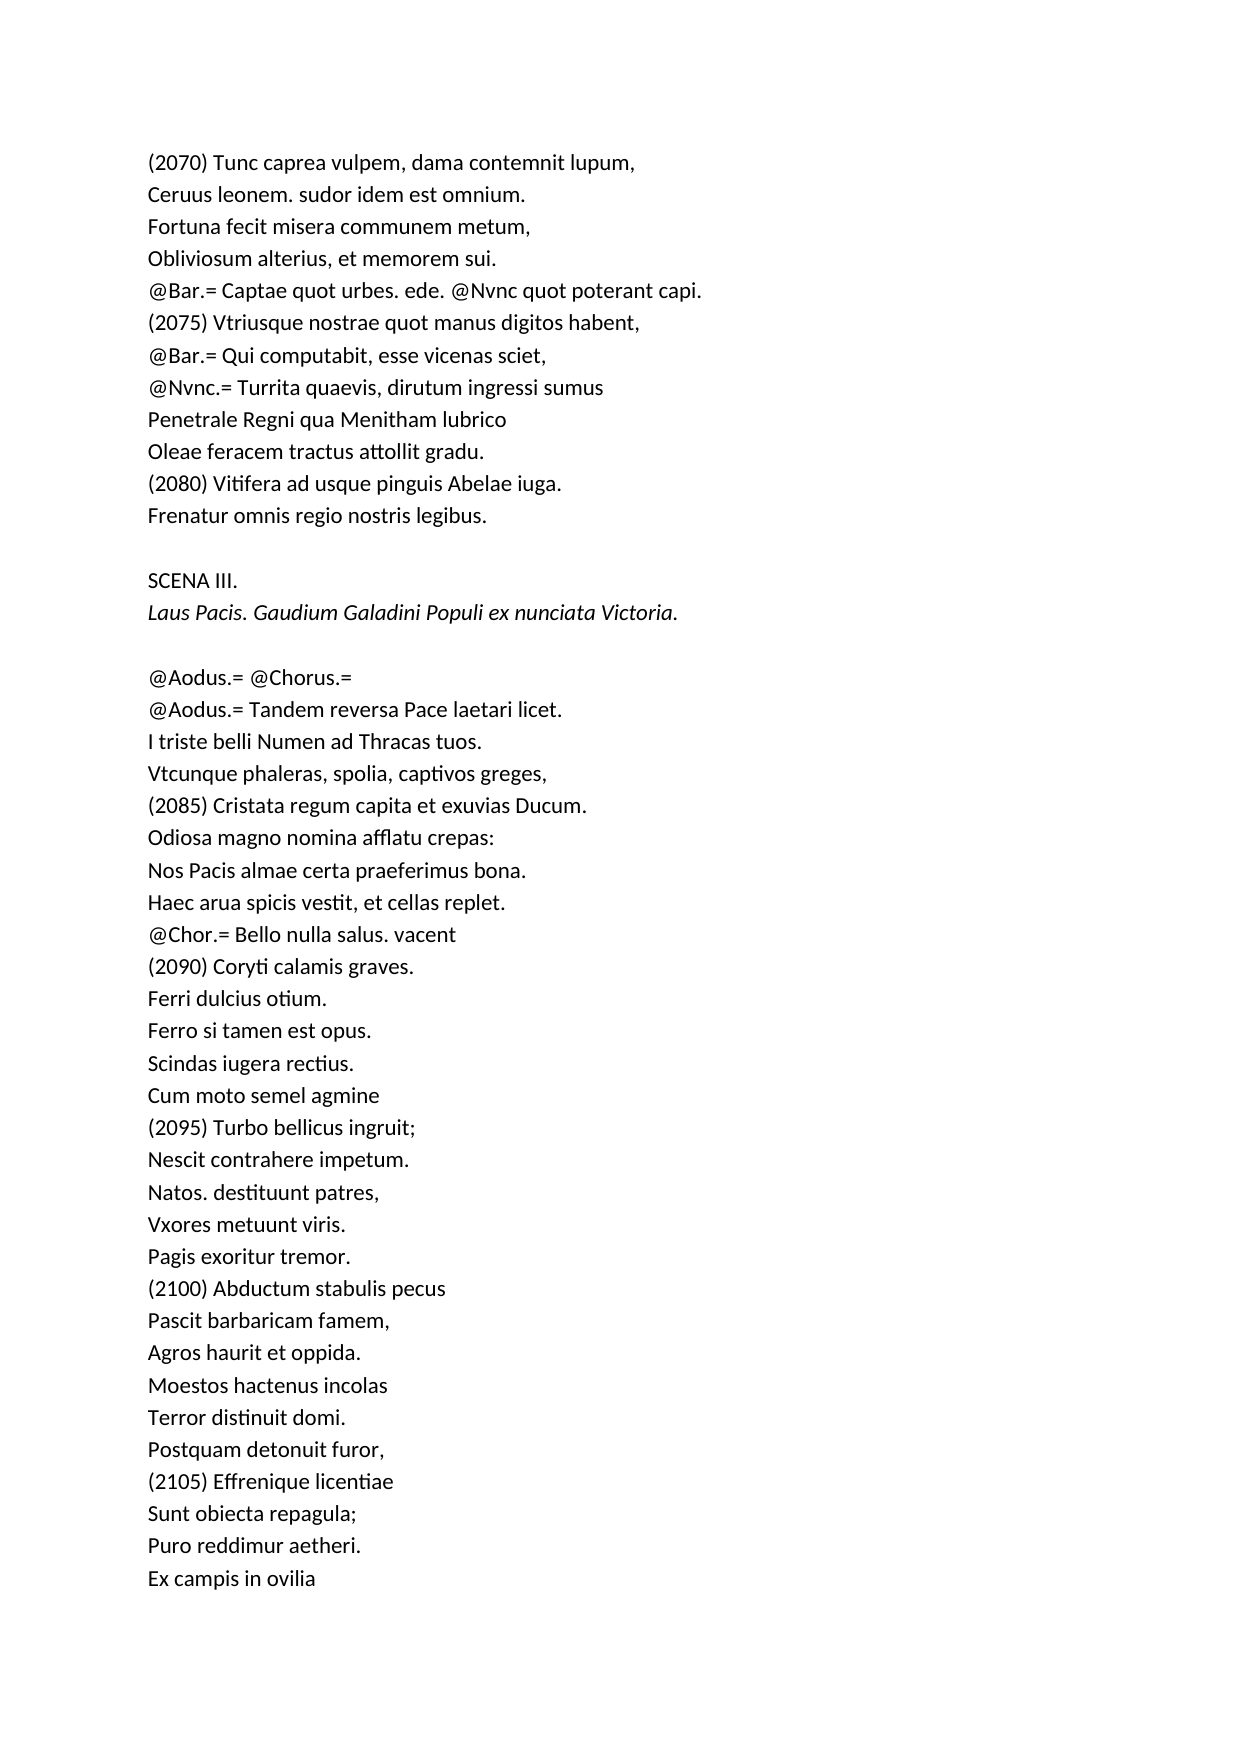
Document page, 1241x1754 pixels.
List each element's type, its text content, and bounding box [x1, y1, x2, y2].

text Penetrale Regni qua Menitham lubrico [148, 405, 1093, 433]
text (2090) Coryti calamis graves. [148, 952, 1093, 980]
text (2070) Tunc caprea vulpem, dama contemnit lupum, [148, 148, 1093, 176]
text (2085) Cristata regum capita et exuvias Ducum. [148, 791, 1093, 819]
text @Nvnc.= Turrita quaevis, dirutum ingressi sumus [148, 373, 1093, 401]
text Scindas iugera rectius. [148, 1049, 1093, 1077]
text (2095) Turbo bellicus ingruit; [148, 1113, 1093, 1141]
text Ferri dulcius otium. [148, 984, 1093, 1012]
text Oleae feracem tractus attollit gradu. [148, 437, 1093, 465]
text Frenatur omnis regio nostris legibus. [148, 502, 1093, 530]
text Vtcunque phaleras, spolia, captivos greges, [148, 759, 1093, 787]
text @Bar.= Captae quot urbes. ede. @Nvnc quot poterant capi. [148, 276, 1093, 304]
text Ex campis in ovilia [148, 1564, 1093, 1592]
text (2075) Vtriusque nostrae quot manus digitos habent, [148, 308, 1093, 337]
text @Aodus.= Tandem reversa Pace laetari licet. [148, 695, 1093, 723]
text Ferro si tamen est opus. [148, 1017, 1093, 1045]
text Vxores metuunt viris. [148, 1210, 1093, 1238]
text Sunt obiecta repagula; [148, 1499, 1093, 1527]
text Haec arua spicis vestit, et cellas replet. [148, 888, 1093, 916]
text I triste belli Numen ad Thracas tuos. [148, 727, 1093, 755]
text Ceruus leonem. sudor idem est omnium. [148, 180, 1093, 208]
text (2100) Abductum stabulis pecus [148, 1274, 1093, 1302]
text Puro reddimur aetheri. [148, 1532, 1093, 1560]
text @Aodus.= @Chorus.= [148, 663, 1093, 691]
text Fortuna fecit misera communem metum, [148, 212, 1093, 240]
text Natos. destituunt patres, [148, 1178, 1093, 1206]
text Pagis exoritur tremor. [148, 1242, 1093, 1270]
text Odiosa magno nomina afflatu crepas: [148, 823, 1093, 852]
text @Chor.= Bello nulla salus. vacent [148, 920, 1093, 948]
text SCENA III. [148, 566, 1093, 594]
text (2105) Effrenique licentiae [148, 1467, 1093, 1495]
text @Bar.= Qui computabit, esse vicenas sciet, [148, 341, 1093, 369]
text Nos Pacis almae certa praeferimus bona. [148, 856, 1093, 884]
text (2080) Vitifera ad usque pinguis Abelae iuga. [148, 469, 1093, 497]
text Agros haurit et oppida. [148, 1338, 1093, 1367]
text Obliviosum alterius, et memorem sui. [148, 244, 1093, 272]
text Moestos hactenus incolas [148, 1371, 1093, 1399]
text Pascit barbaricam famem, [148, 1306, 1093, 1334]
text Nescit contrahere impetum. [148, 1145, 1093, 1173]
text Cum moto semel agmine [148, 1081, 1093, 1109]
text Terror distinuit domi. [148, 1403, 1093, 1431]
text Laus Pacis. Gaudium Galadini Populi ex nunciata Victoria. [148, 598, 1093, 626]
text Postquam detonuit furor, [148, 1435, 1093, 1463]
